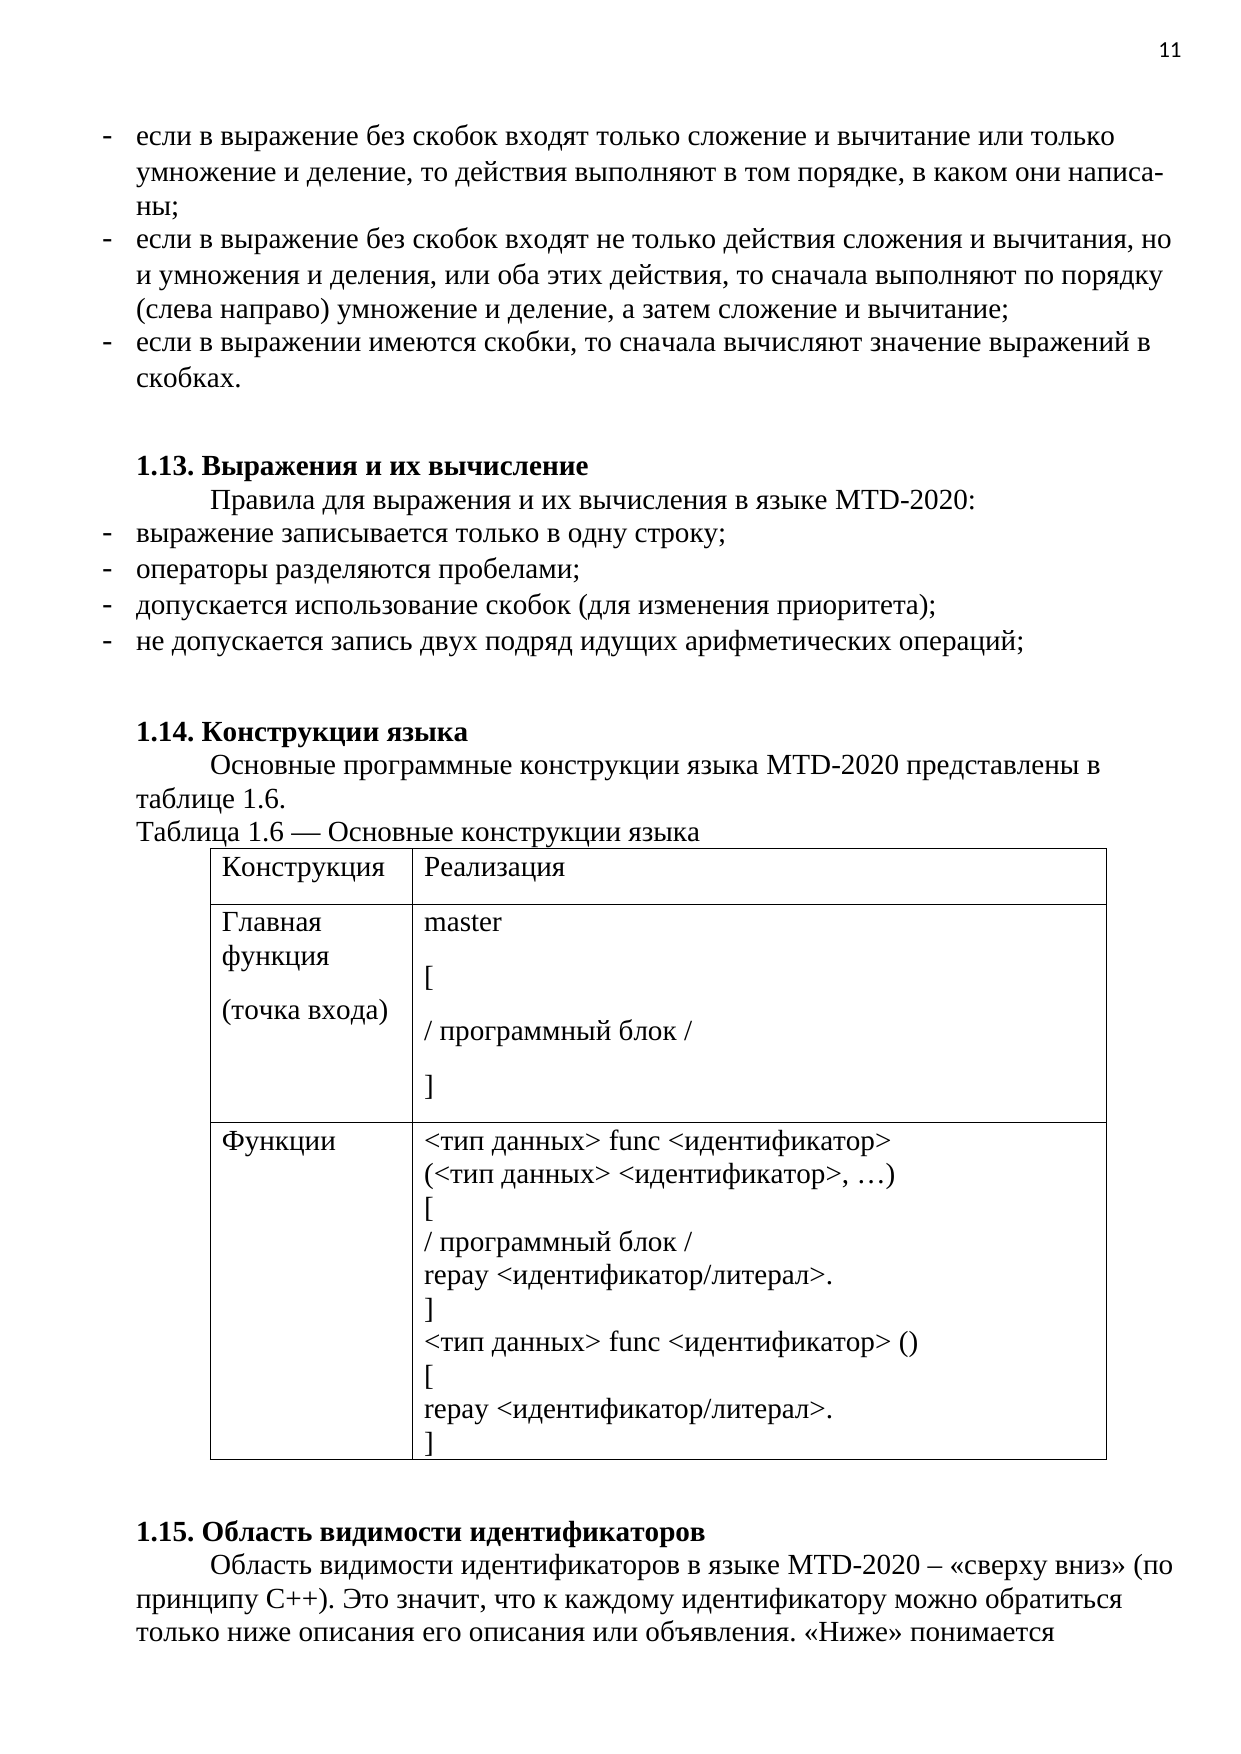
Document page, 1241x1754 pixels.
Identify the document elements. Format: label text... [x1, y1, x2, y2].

list если в выражение без скобок входят не только действия сложения и вычитания, но и умножения и деления, или оба этих действия, то сначала выполняют по порядку (слева направо) умножение и деление, а затем сложение и вычитание; [98, 221, 1181, 324]
list если в выражении имеются скобки, то сначала вычисляют значение выражений в скобках. [98, 324, 1181, 394]
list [136, 1547, 1181, 1648]
list Основные программные конструкции языка MTD-2020 представлены в таблице 1.6. [136, 747, 1181, 814]
table_header Реализация [413, 849, 1106, 903]
list допускается использование скобок (для изменения приоритета); [98, 587, 1181, 623]
subtitle 1.13. Выражения и их вычисление [136, 448, 1181, 482]
subtitle 1.15. Область видимости идентификаторов [136, 1514, 1181, 1547]
table_header Конструкция [211, 849, 412, 903]
table_cell master [ / программный блок / ] [413, 905, 1106, 1122]
table_cell Функции [211, 1123, 412, 1458]
list Правила для выражения и их вычисления в языке MTD-2020: [136, 482, 1181, 515]
table_cell <тип данных> func <идентификатор> (<тип данных> <идентификатор>, …) [ / программный блок / repay <идентификатор/литерал>. ] <тип данных> func <идентификатор> () [ repay <идентификатор/литерал>. ] [413, 1123, 1106, 1458]
list не допускается запись двух подряд идущих арифметических операций; [98, 623, 1181, 659]
list операторы разделяются пробелами; [98, 551, 1181, 587]
table_cell Главная функция (точка входа) [211, 905, 412, 1122]
list если в выражение без скобок входят только сложение и вычитание или только умножение и деление, то действия выполняют в том порядке, в каком они написаны; [98, 118, 1181, 221]
subtitle 1.14. Конструкции языка [136, 714, 1181, 747]
list выражение записывается только в одну строку; [98, 515, 1181, 551]
text Таблица 1.6 — Основные конструкции языка [136, 814, 1181, 848]
